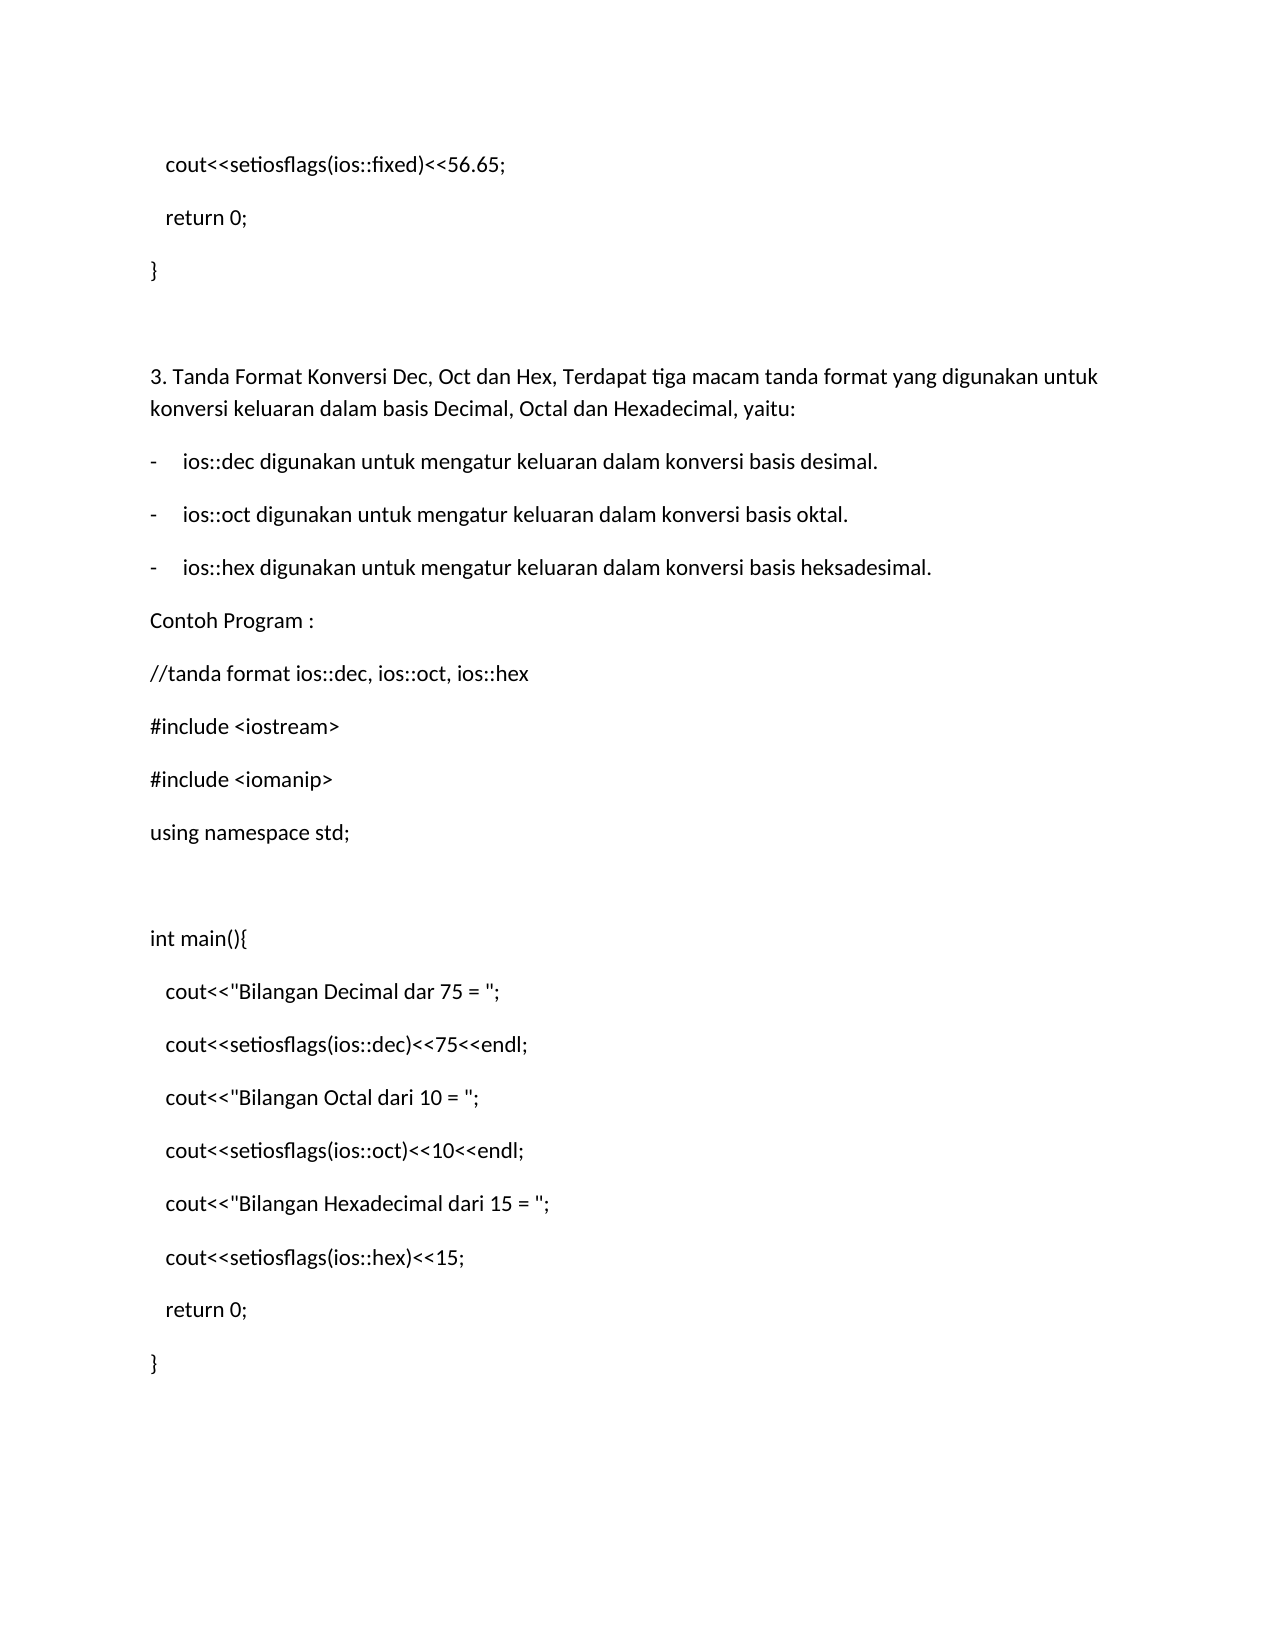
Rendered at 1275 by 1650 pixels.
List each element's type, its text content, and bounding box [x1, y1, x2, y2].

text #include <iomanip> [150, 765, 1125, 793]
text } [150, 1349, 1125, 1377]
text //tanda format ios::dec, ios::oct, ios::hex [150, 659, 1125, 687]
text cout<<"Bilangan Decimal dar 75 = "; [150, 977, 1125, 1006]
text cout<<setiosflags(ios::dec)<<75<<endl; [150, 1031, 1125, 1058]
text cout<<setiosflags(ios::fixed)<<56.65; [150, 150, 1125, 178]
text using namespace std; [150, 818, 1125, 846]
text Contoh Program : [150, 606, 1125, 634]
text - ios::oct digunakan untuk mengatur keluaran dalam konversi basis oktal. [150, 500, 1125, 528]
text cout<<"Bilangan Octal dari 10 = "; [150, 1083, 1125, 1112]
text cout<<setiosflags(ios::oct)<<10<<endl; [150, 1137, 1125, 1164]
text cout<<setiosflags(ios::hex)<<15; [150, 1243, 1125, 1271]
text int main(){ [150, 924, 1125, 952]
text return 0; [150, 203, 1125, 231]
text } [150, 256, 1125, 284]
text cout<<"Bilangan Hexadecimal dari 15 = "; [150, 1189, 1125, 1218]
text - ios::dec digunakan untuk mengatur keluaran dalam konversi basis desimal. [150, 447, 1125, 475]
text #include <iostream> [150, 712, 1125, 740]
text 3. Tanda Format Konversi Dec, Oct dan Hex, Terdapat tiga macam tanda format yang digunakan untuk konversi keluaran dalam basis Decimal, Octal dan Hexadecimal, yaitu: [150, 362, 1125, 422]
text - ios::hex digunakan untuk mengatur keluaran dalam konversi basis heksadesimal. [150, 553, 1125, 581]
text return 0; [150, 1296, 1125, 1324]
